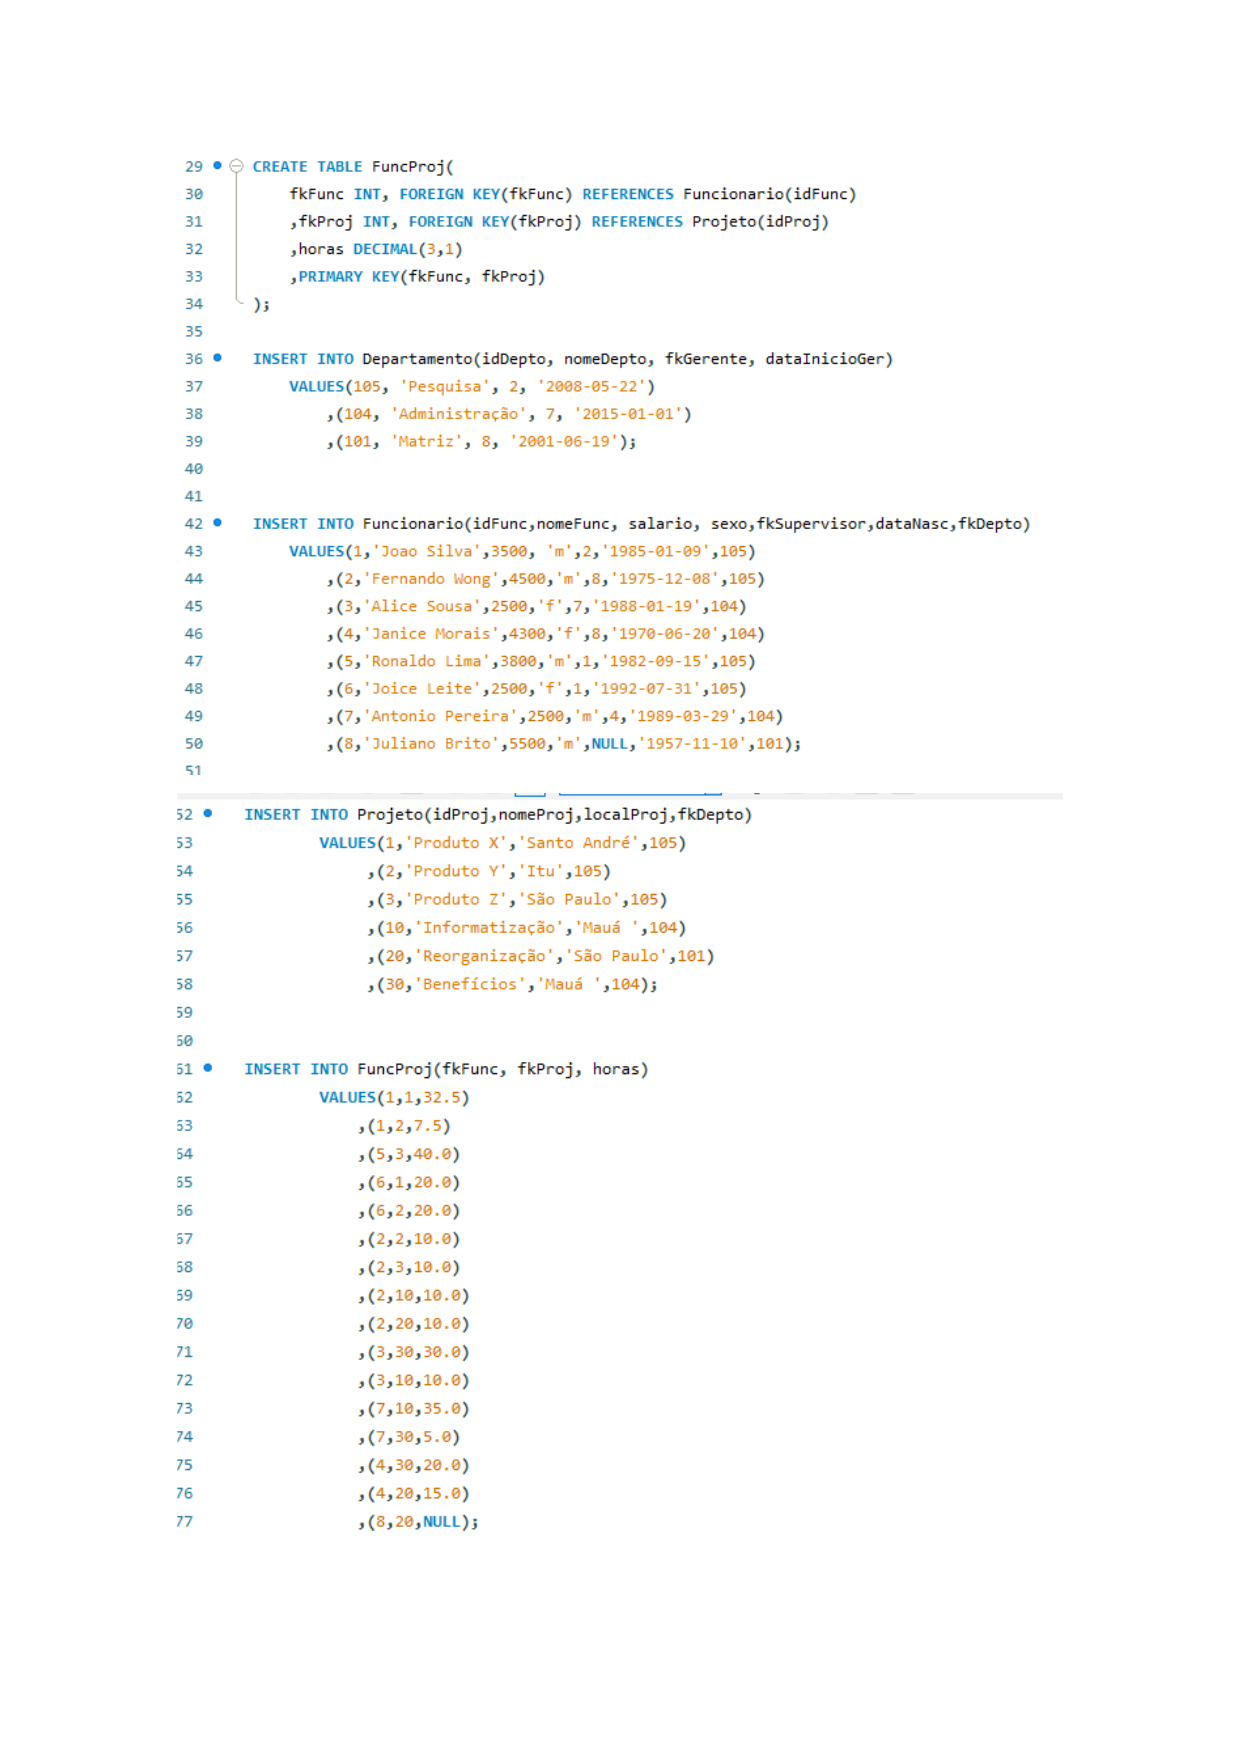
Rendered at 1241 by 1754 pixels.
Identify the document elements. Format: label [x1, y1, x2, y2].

picture [177, 147, 1063, 775]
picture [177, 793, 1063, 1531]
